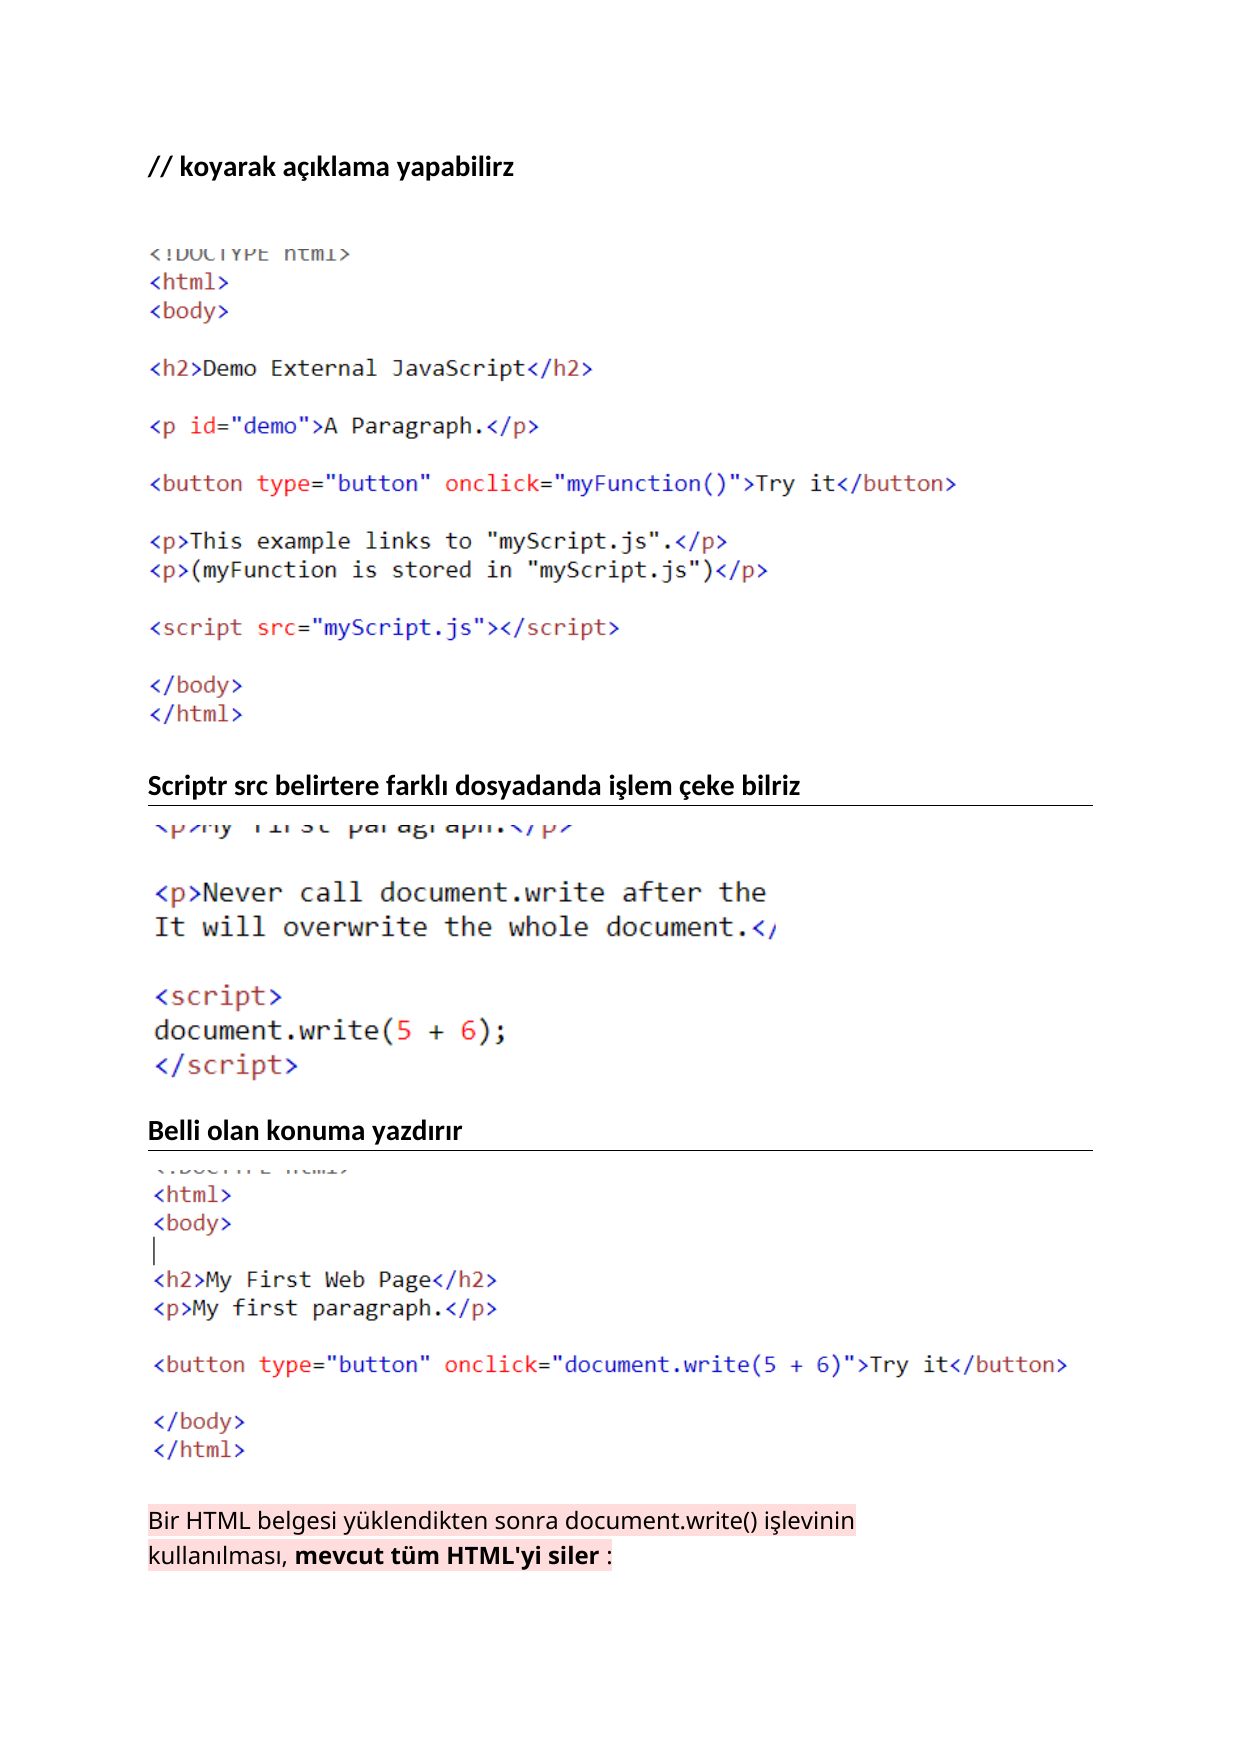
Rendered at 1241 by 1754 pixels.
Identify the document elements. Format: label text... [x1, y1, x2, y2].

picture [147, 249, 1093, 749]
text Bir HTML belgesi yüklendikten sonra document.write() işlevinin kullanılması, mevcut tüm HTML'yi siler : [148, 1501, 1093, 1571]
text // koyarak açıklama yapabilirz [148, 148, 1093, 183]
picture [147, 1170, 1093, 1501]
text Scriptr src belirtere farklı dosyadanda işlem çeke bilriz [148, 767, 1093, 805]
text Belli olan konuma yazdırır [148, 1112, 1093, 1150]
picture [147, 825, 776, 1093]
